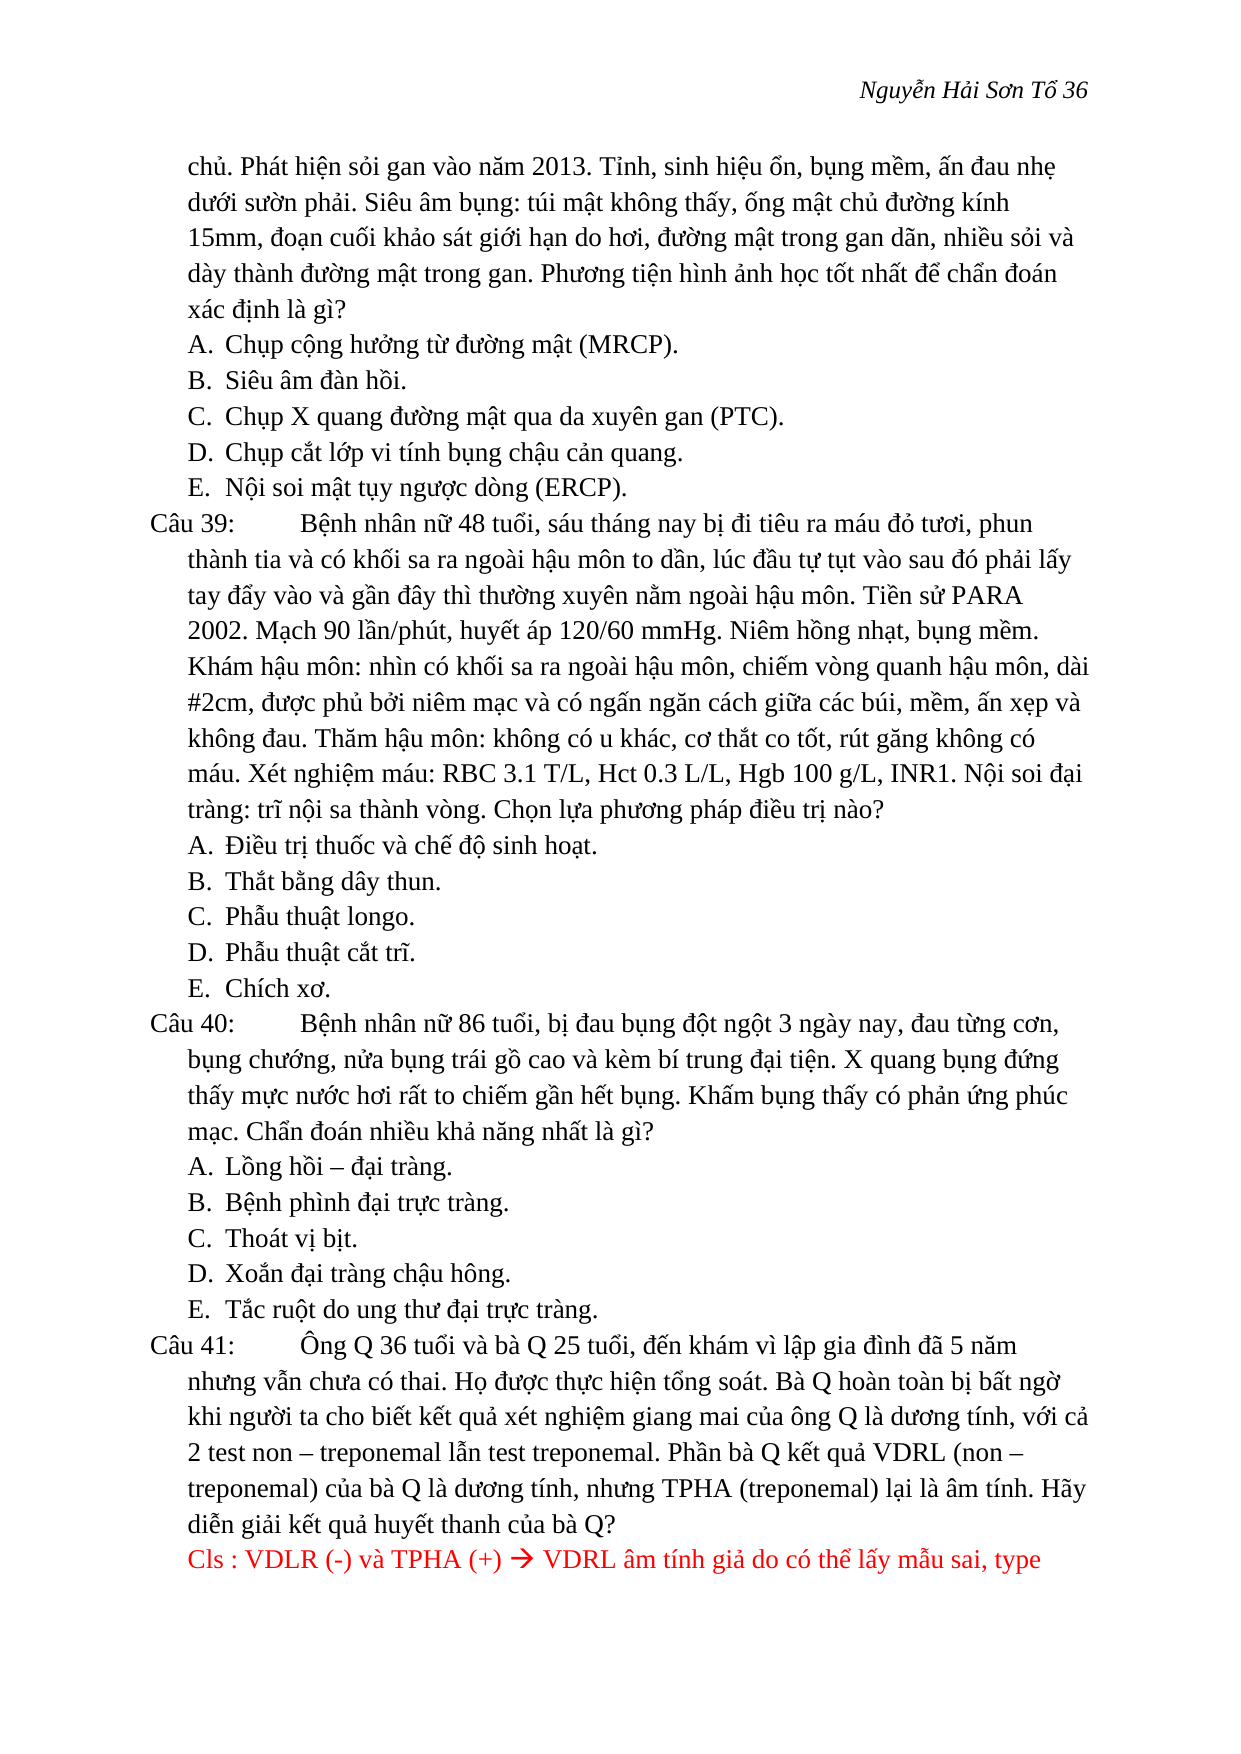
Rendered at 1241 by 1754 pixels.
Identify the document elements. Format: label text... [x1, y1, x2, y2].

list Chích xơ. [187, 972, 1090, 1003]
list Phẫu thuật cắt trĩ. [187, 936, 1090, 967]
list Bệnh nhân nữ 48 tuổi, sáu tháng nay bị đi tiêu ra máu đỏ tươi, phun thành tia và có khối sa ra ngoài hậu môn to dần, lúc đầu tự tụt vào sau đó phải lấy tay đẩy vào và gần đây thì thường xuyên nằm ngoài hậu môn. Tiền sử PARA 2002. Mạch 90 lần/phút, huyết áp 120/60 mmHg. Niêm hồng nhạt, bụng mềm. Khám hậu môn: nhìn có khối sa ra ngoài hậu môn, chiếm vòng quanh hậu môn, dài #2cm, được phủ bởi niêm mạc và có ngấn ngăn cách giữa các búi, mềm, ấn xẹp và không đau. Thăm hậu môn: không có u khác, cơ thắt co tốt, rút găng không có máu. Xét nghiệm máu: RBC 3.1 T/L, Hct 0.3 L/L, Hgb 100 g/L, INR1. Nội soi đại tràng: trĩ nội sa thành vòng. Chọn lựa phương pháp điều trị nào? [150, 507, 1090, 824]
list Điều trị thuốc và chế độ sinh hoạt. [187, 829, 1090, 860]
list Chụp X quang đường mật qua da xuyên gan (PTC). [187, 400, 1090, 431]
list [150, 150, 1090, 324]
list Lồng hồi – đại tràng. [187, 1150, 1090, 1182]
list Tắc ruột do ung thư đại trực tràng. [187, 1293, 1090, 1324]
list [150, 1329, 1090, 1575]
list Nội soi mật tụy ngược dòng (ERCP). [187, 472, 1090, 503]
list Bệnh phình đại trực tràng. [187, 1186, 1090, 1217]
list Thắt bằng dây thun. [187, 864, 1090, 896]
list Bệnh nhân nữ 86 tuổi, bị đau bụng đột ngột 3 ngày nay, đau từng cơn, bụng chướng, nửa bụng trái gồ cao và kèm bí trung đại tiện. X quang bụng đứng thấy mực nước hơi rất to chiếm gần hết bụng. Khấm bụng thấy có phản ứng phúc mạc. Chẩn đoán nhiều khả năng nhất là gì? [150, 1007, 1090, 1146]
list Phẫu thuật longo. [187, 900, 1090, 931]
list Siêu âm đàn hồi. [187, 364, 1090, 396]
list Xoắn đại tràng chậu hông. [187, 1258, 1090, 1289]
list Thoát vị bịt. [187, 1222, 1090, 1253]
list Chụp cắt lớp vi tính bụng chậu cản quang. [187, 436, 1090, 467]
list Chụp cộng hưởng từ đường mật (MRCP). [187, 329, 1090, 360]
